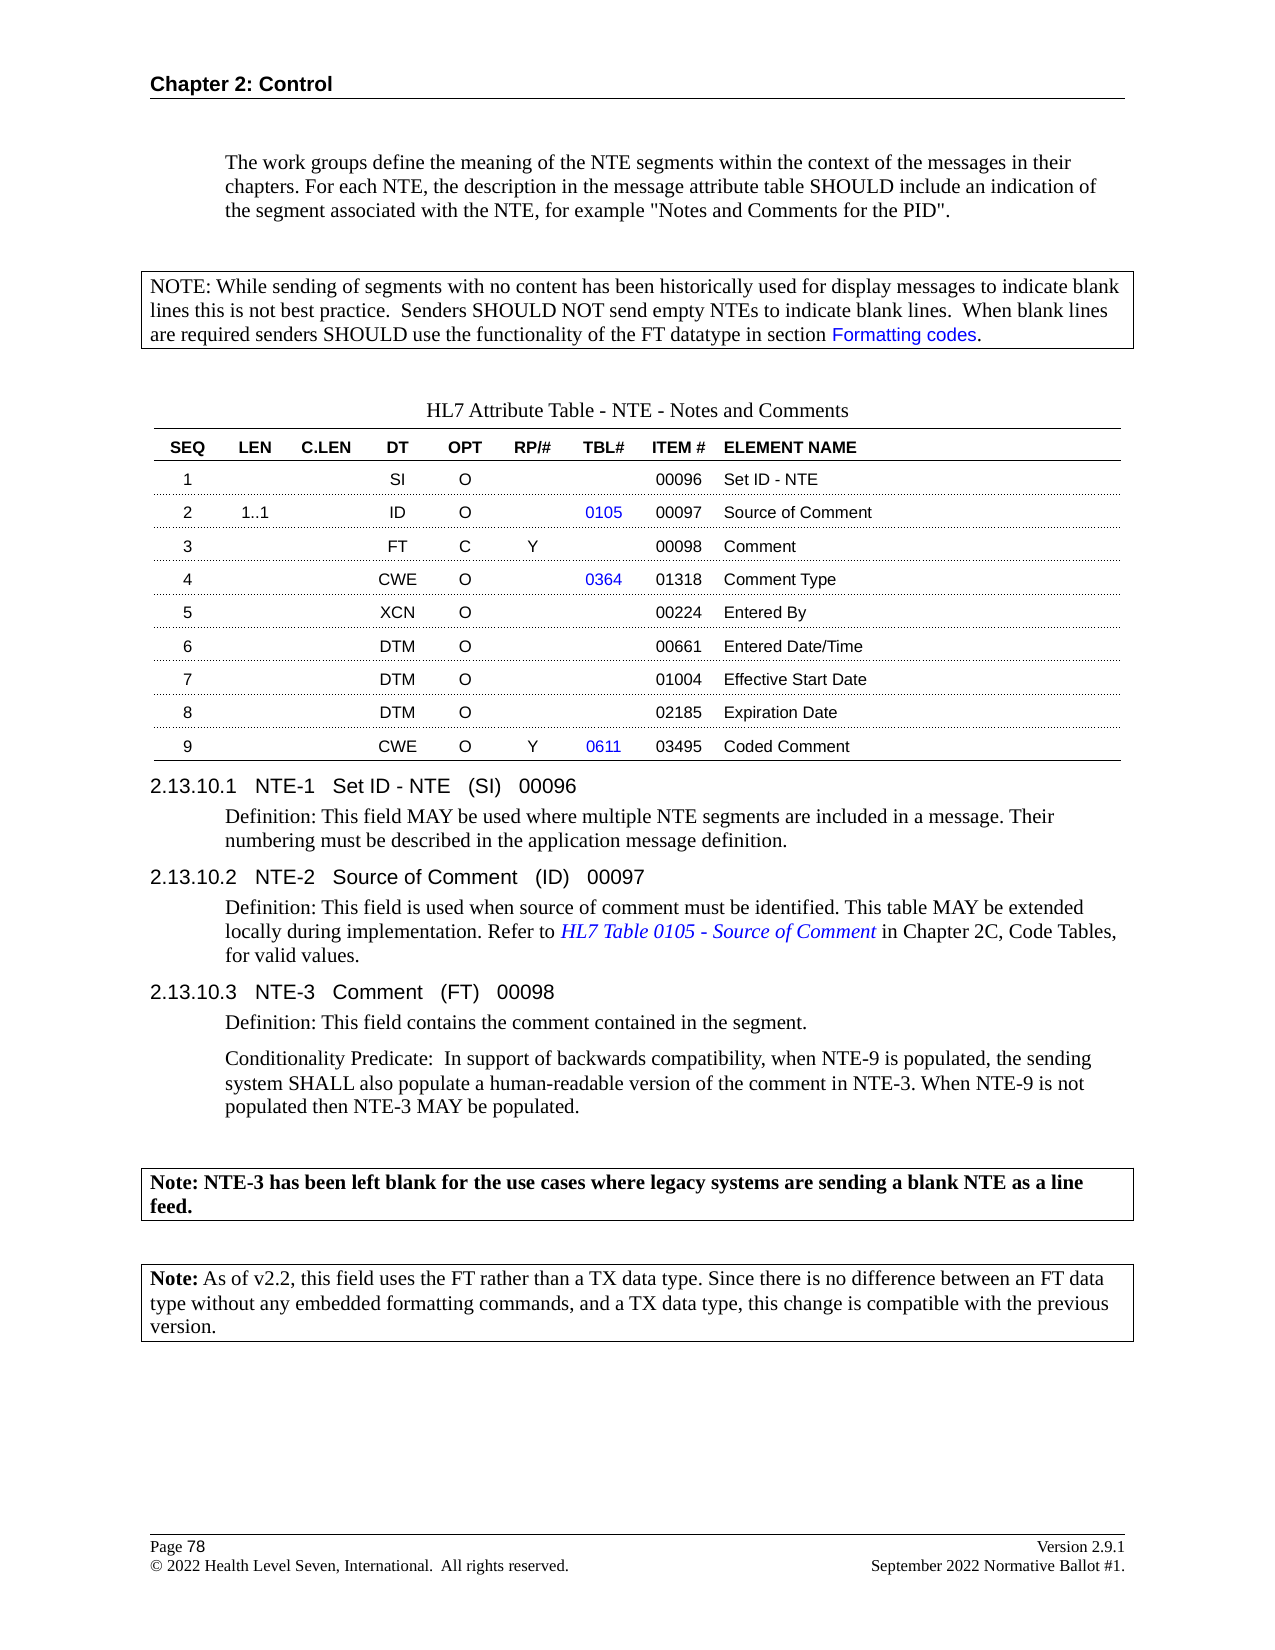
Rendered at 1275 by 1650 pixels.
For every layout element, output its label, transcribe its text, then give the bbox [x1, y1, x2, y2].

text Definition: This field is used when source of comment must be identified. This table MAY be extended locally during implementation. Refer to HL7 Table 0105 - Source of Comment in Chapter 2C, Code Tables, for valid values. [225, 895, 1125, 967]
text The work groups define the meaning of the NTE segments within the context of the messages in their chapters. For each NTE, the description in the message attribute table SHOULD include an indication of the segment associated with the NTE, for example "Notes and Comments for the PID". [225, 150, 1125, 222]
subtitle NTE-3 Comment (FT) 00098 [150, 979, 1125, 1003]
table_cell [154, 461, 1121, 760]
text HL7 Attribute Table - NTE - Notes and Comments [150, 398, 1125, 422]
text NOTE: While sending of segments with no content has been historically used for display messages to indicate blank lines this is not best practice. Senders SHOULD NOT send empty NTEs to indicate blank lines. When blank lines are required senders SHOULD use the functionality of the FT datatype in section Formatting codes. [142, 272, 1133, 348]
text Definition: This field MAY be used where multiple NTE segments are included in a message. Their numbering must be described in the application message definition. [225, 804, 1125, 852]
text Note: As of v2.2, this field uses the FT rather than a TX data type. Since there is no difference between an FT data type without any embedded formatting commands, and a TX data type, this change is compatible with the previous version. [142, 1265, 1133, 1341]
subtitle NTE-2 Source of Comment (ID) 00097 [150, 865, 1125, 889]
text Note: NTE-3 has been left blank for the use cases where legacy systems are sending a blank NTE as a line feed. [142, 1169, 1133, 1220]
text Definition: This field contains the comment contained in the segment. [225, 1010, 1125, 1034]
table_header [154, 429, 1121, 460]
subtitle NTE-1 Set ID - NTE- (SI) 00096 [150, 774, 1125, 798]
text Conditionality Predicate: In support of backwards compatibility, when NTE-9 is populated, the sending system SHALL also populate a human-readable version of the comment in NTE-3. When NTE-9 is not populated then NTE-3 MAY be populated. [225, 1046, 1125, 1118]
